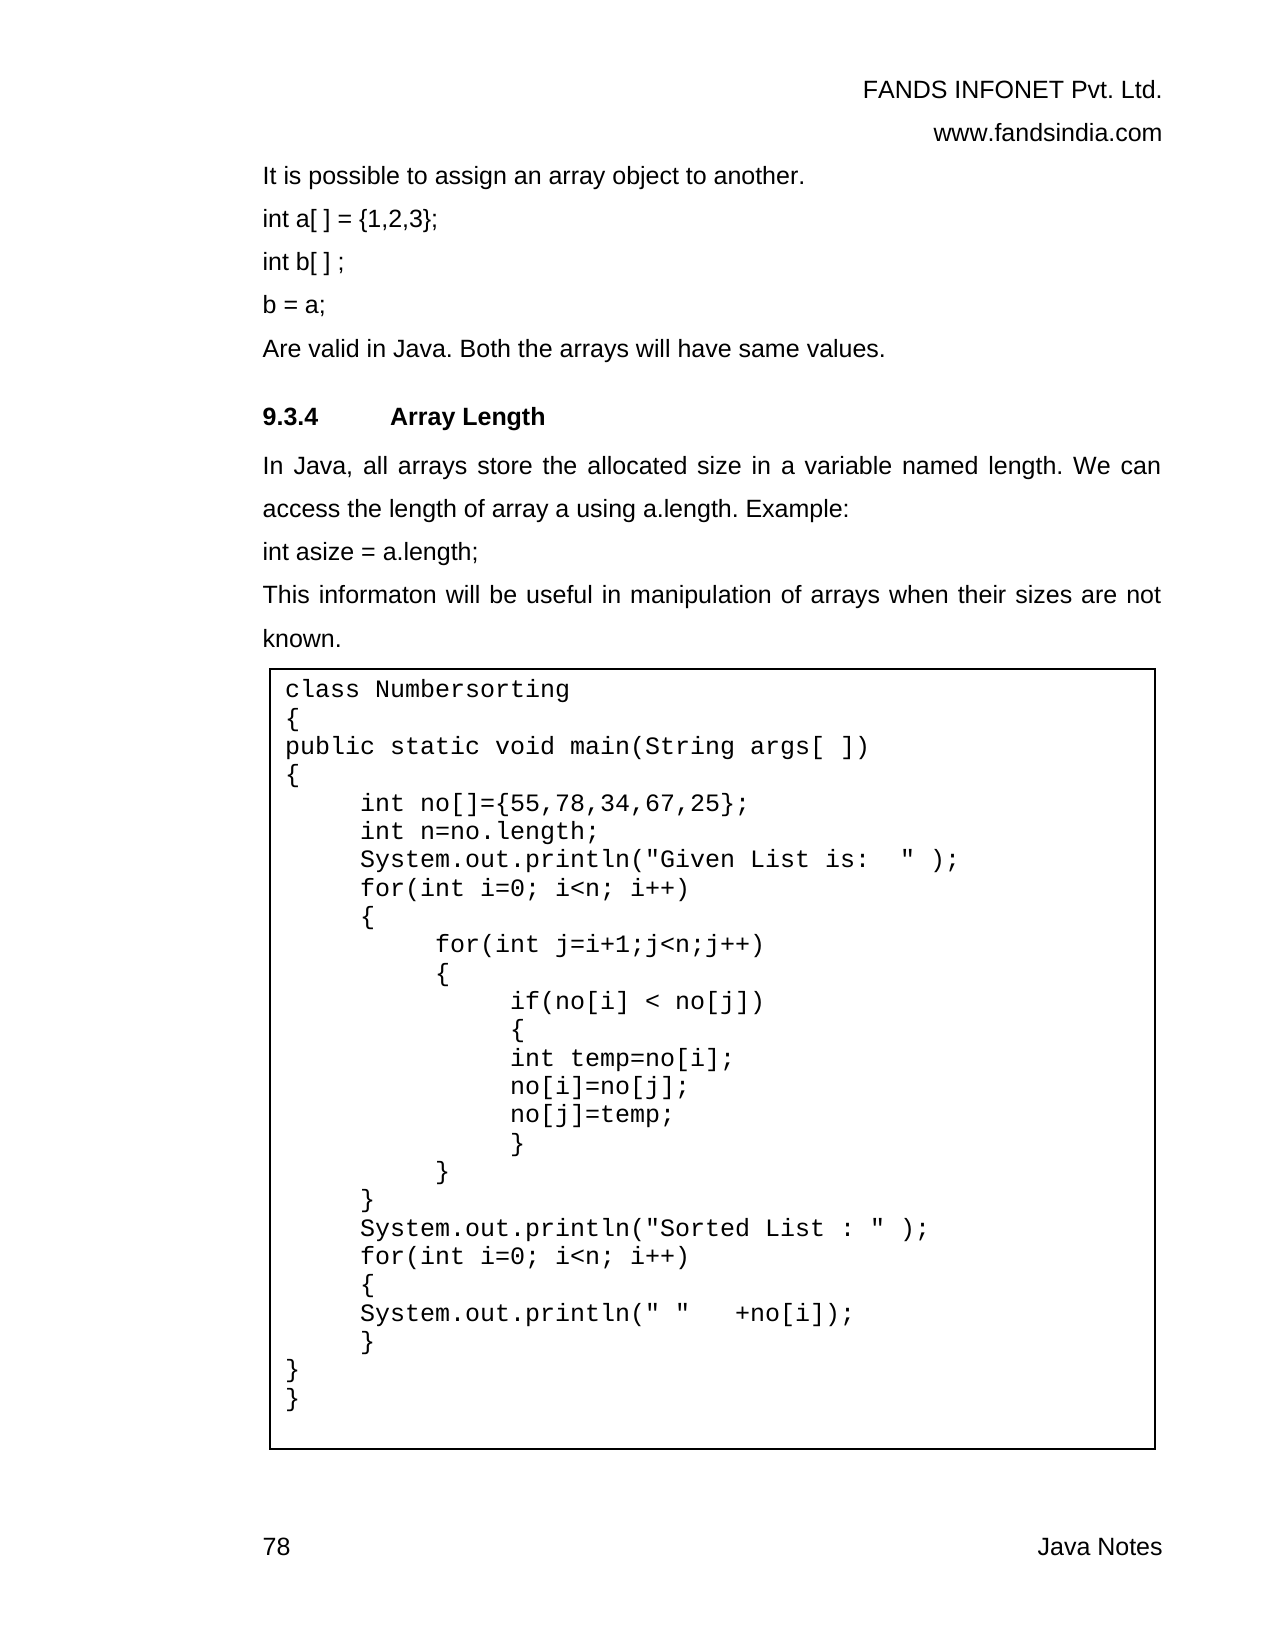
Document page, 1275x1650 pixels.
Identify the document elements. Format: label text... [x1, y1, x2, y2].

text This informaton will be useful in manipulation of arrays when their sizes are not known. [262, 581, 1162, 652]
text In Java, all arrays store the allocated size in a variable named length. We can access the length of array a using a.length. Example: [262, 451, 1162, 523]
text int b[ ] ; [262, 247, 1162, 276]
text Are valid in Java. Both the arrays will have same values. [262, 334, 1162, 362]
text int asize = a.length; [262, 537, 1162, 566]
text b = a; [262, 291, 1162, 319]
text int a[ ] = {1,2,3}; [262, 204, 1162, 233]
subtitle Array Length [262, 402, 1162, 431]
text It is possible to assign an array object to another. [262, 161, 1162, 190]
